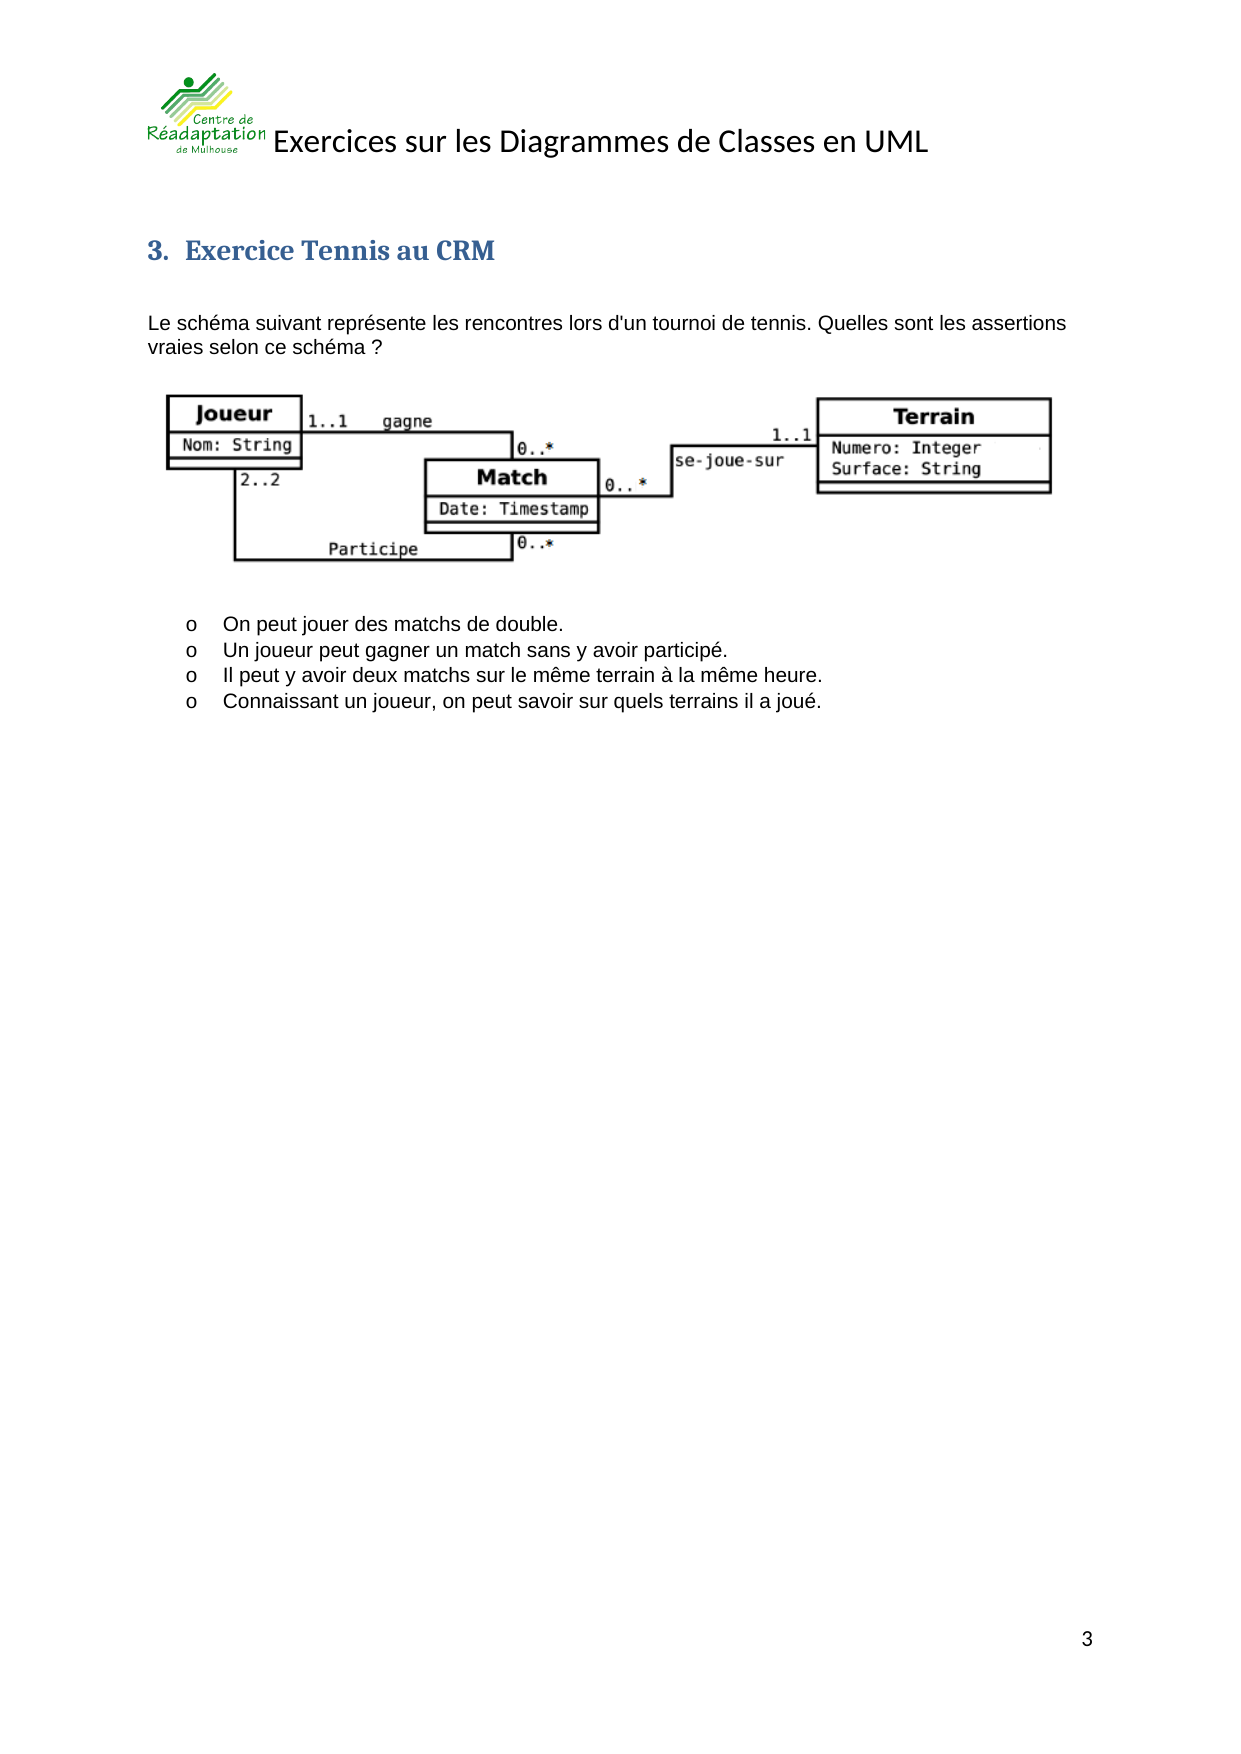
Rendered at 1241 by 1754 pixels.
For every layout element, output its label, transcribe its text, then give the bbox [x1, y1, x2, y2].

list Il peut y avoir deux matchs sur le même terrain à la même heure. [185, 663, 1093, 689]
picture [147, 73, 266, 153]
list Un joueur peut gagner un match sans y avoir participé. [185, 637, 1093, 663]
text Le schéma suivant représente les rencontres lors d'un tournoi de tennis. Quelles sont les assertions vraies selon ce schéma ? [148, 311, 1093, 358]
picture [147, 382, 1093, 588]
subtitle Exercice Tennis au CRM [148, 234, 1093, 268]
list Connaissant un joueur, on peut savoir sur quels terrains il a joué. [185, 689, 1093, 715]
list On peut jouer des matchs de double. [185, 612, 1093, 637]
